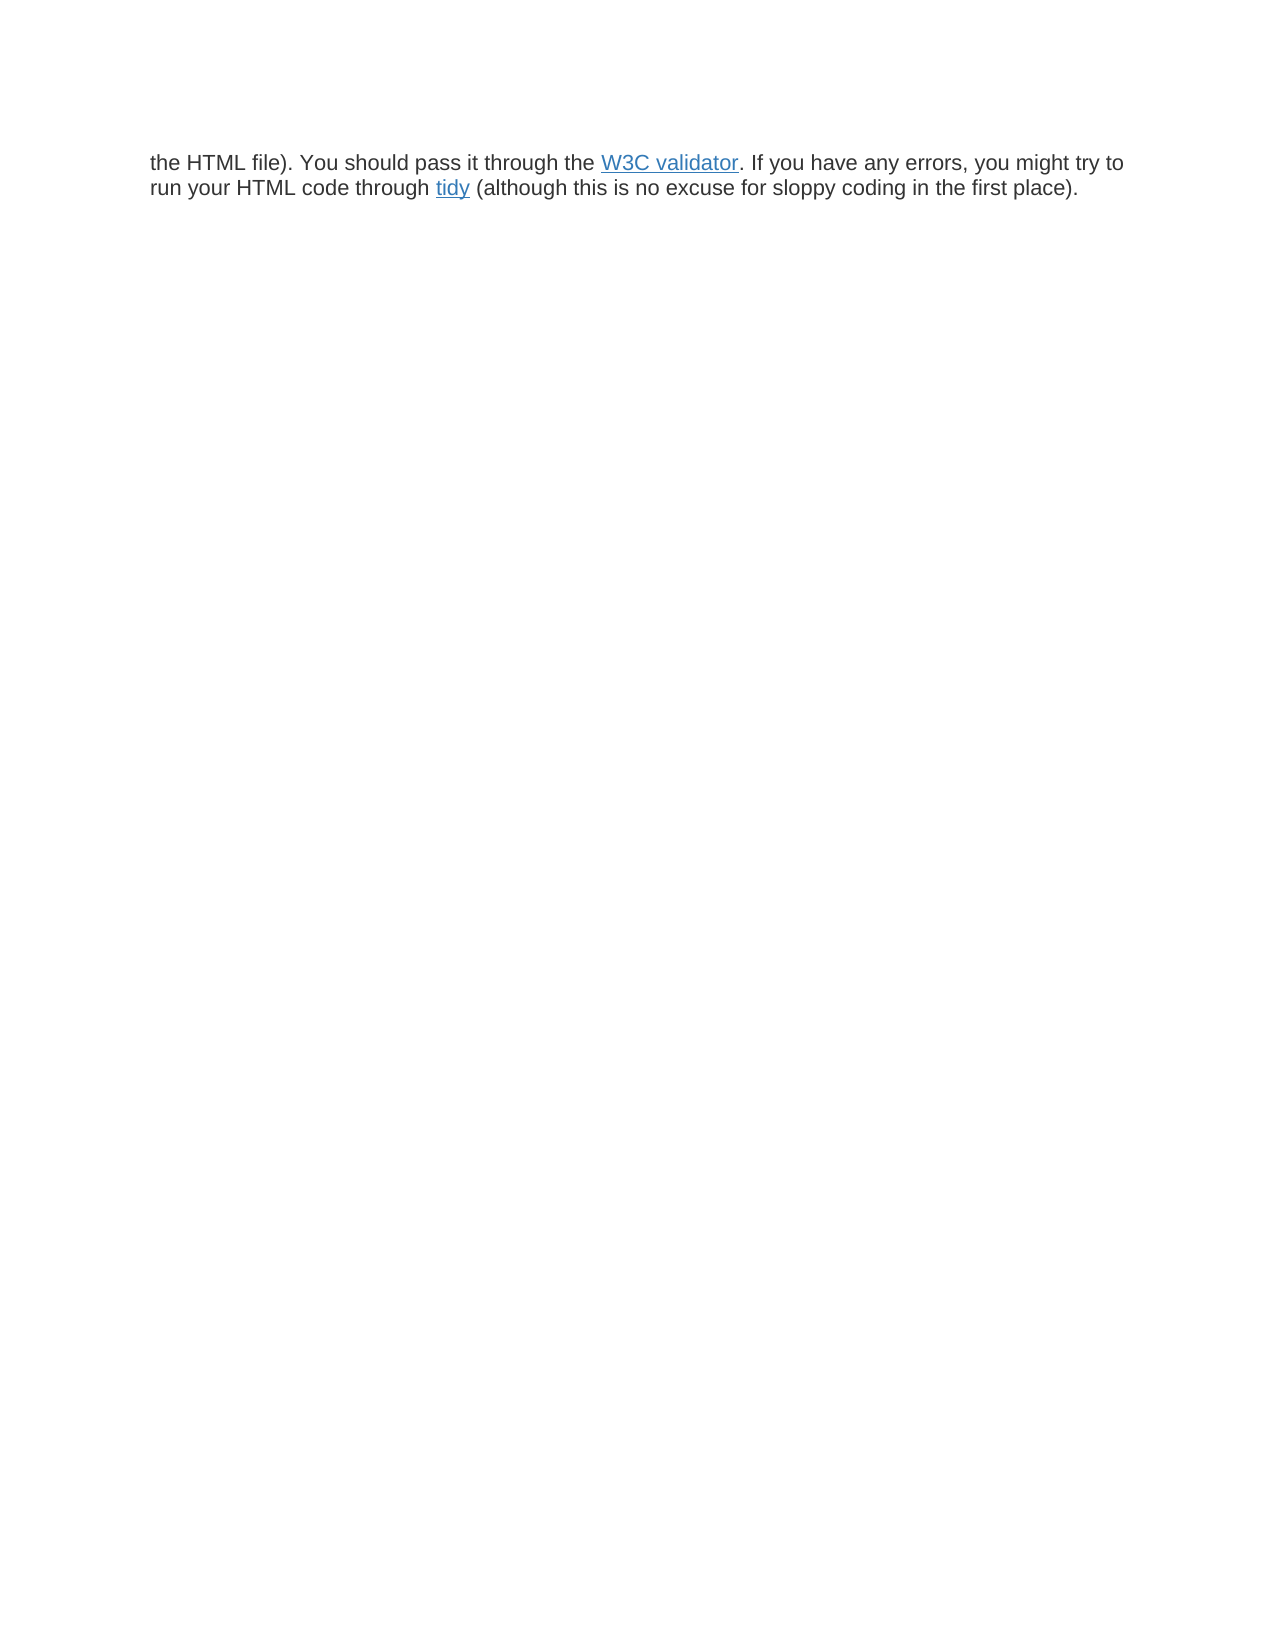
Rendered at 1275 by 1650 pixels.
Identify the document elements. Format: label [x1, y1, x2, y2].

text [150, 150, 1125, 200]
